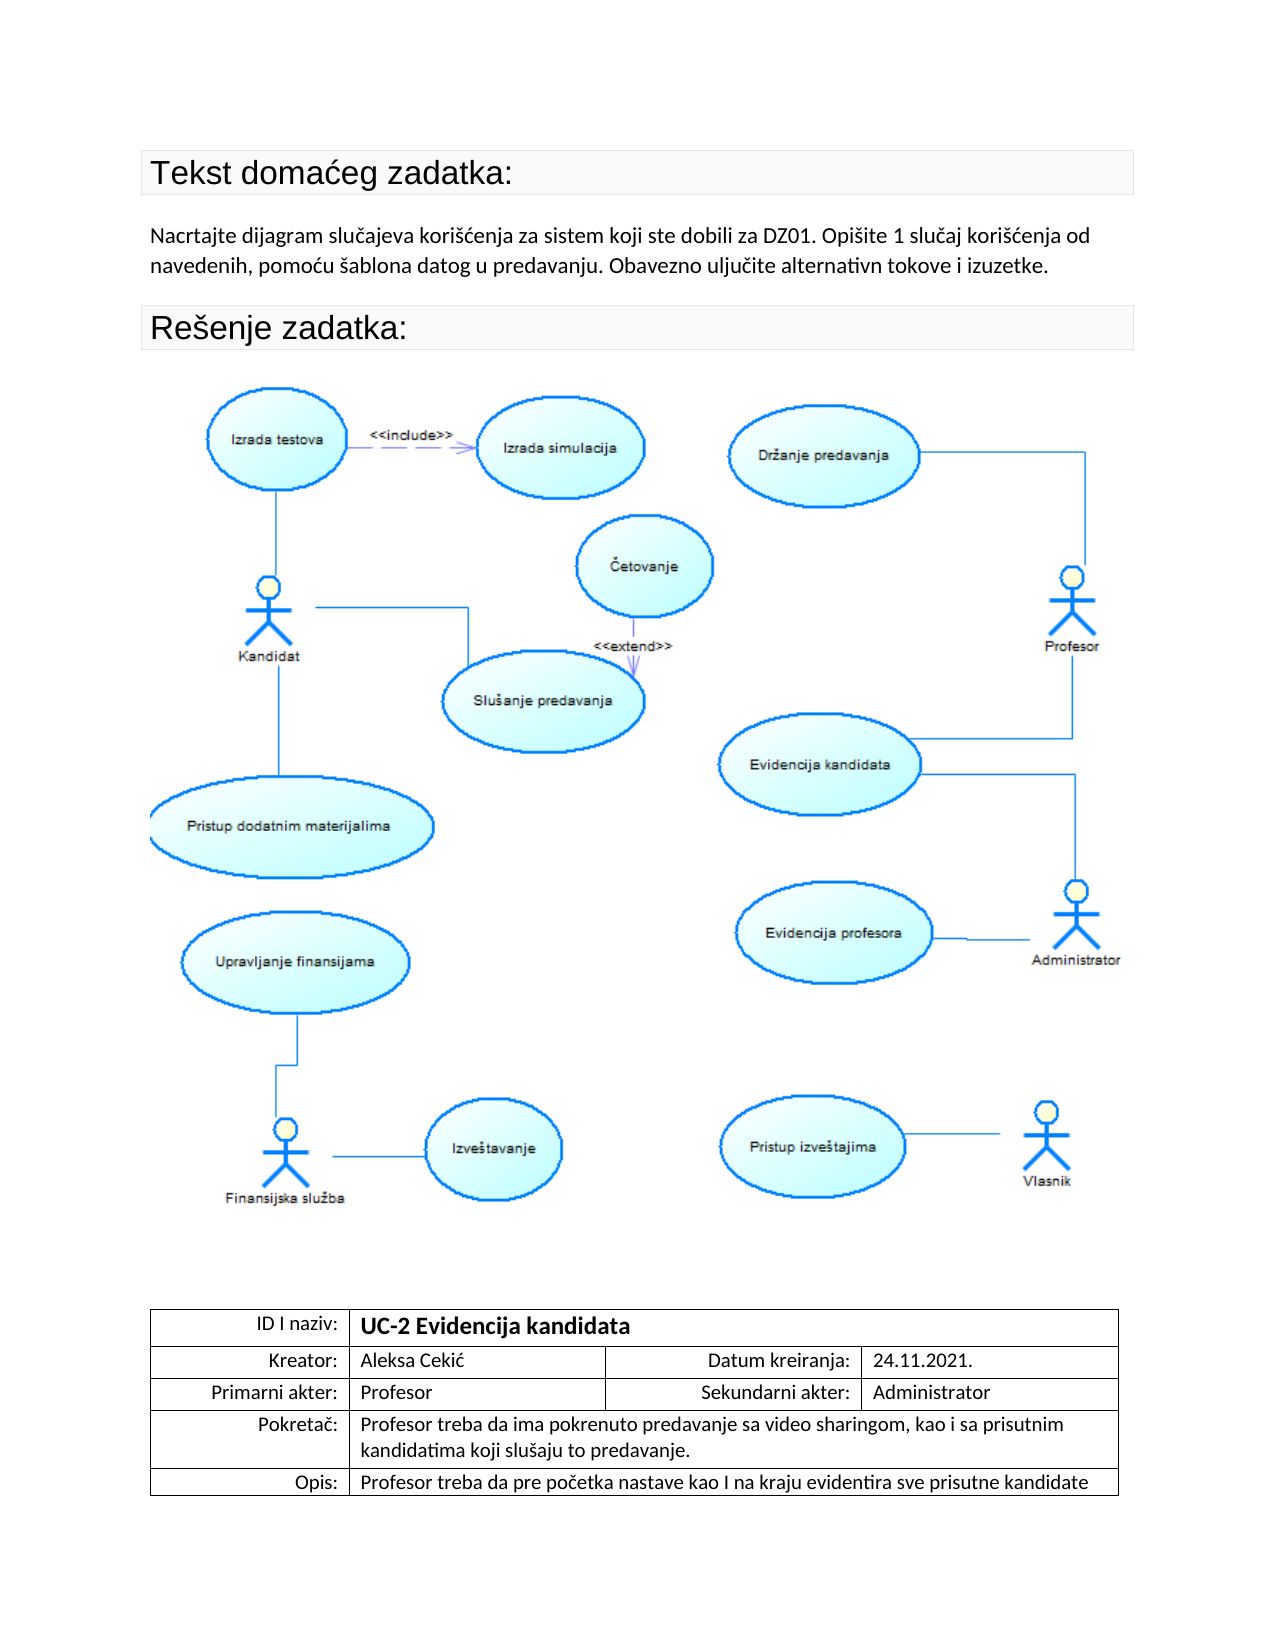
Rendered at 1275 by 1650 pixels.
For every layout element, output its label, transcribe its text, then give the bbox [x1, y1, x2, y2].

table_cell Pokretač: [151, 1411, 349, 1468]
table_cell Datum kreiranja: [606, 1347, 861, 1378]
text Nacrtajte dijagram slučajeva korišćenja za sistem koji ste dobili za DZ01. Opišite 1 slučaj korišćenja od navedenih, pomoću šablona datog u predavanju. Obavezno uljučite alternativn tokove i izuzetke. [150, 222, 1125, 279]
table_header ID I naziv: [151, 1310, 349, 1346]
table_cell Profesor [350, 1379, 605, 1410]
table_cell Sekundarni akter: [606, 1379, 861, 1410]
table_cell Kreator: [151, 1347, 349, 1378]
subtitle Tekst domaćeg zadatka: [142, 151, 1133, 194]
table_cell Administrator [862, 1379, 1118, 1410]
subtitle Rešenje zadatka: [142, 306, 1133, 349]
table_cell Profesor treba da ima pokrenuto predavanje sa video sharingom, kao i sa prisutnim kandidatima koji slušaju to predavanje. [350, 1411, 1118, 1468]
table_cell Opis: [151, 1469, 349, 1494]
picture [150, 376, 1125, 1246]
table_cell Primarni akter: [151, 1379, 349, 1410]
table_header UC-2 Evidencija kandidata [350, 1310, 1118, 1346]
table_cell Aleksa Cekić [350, 1347, 605, 1378]
table_cell 24.11.2021. [862, 1347, 1118, 1378]
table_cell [350, 1469, 1118, 1494]
